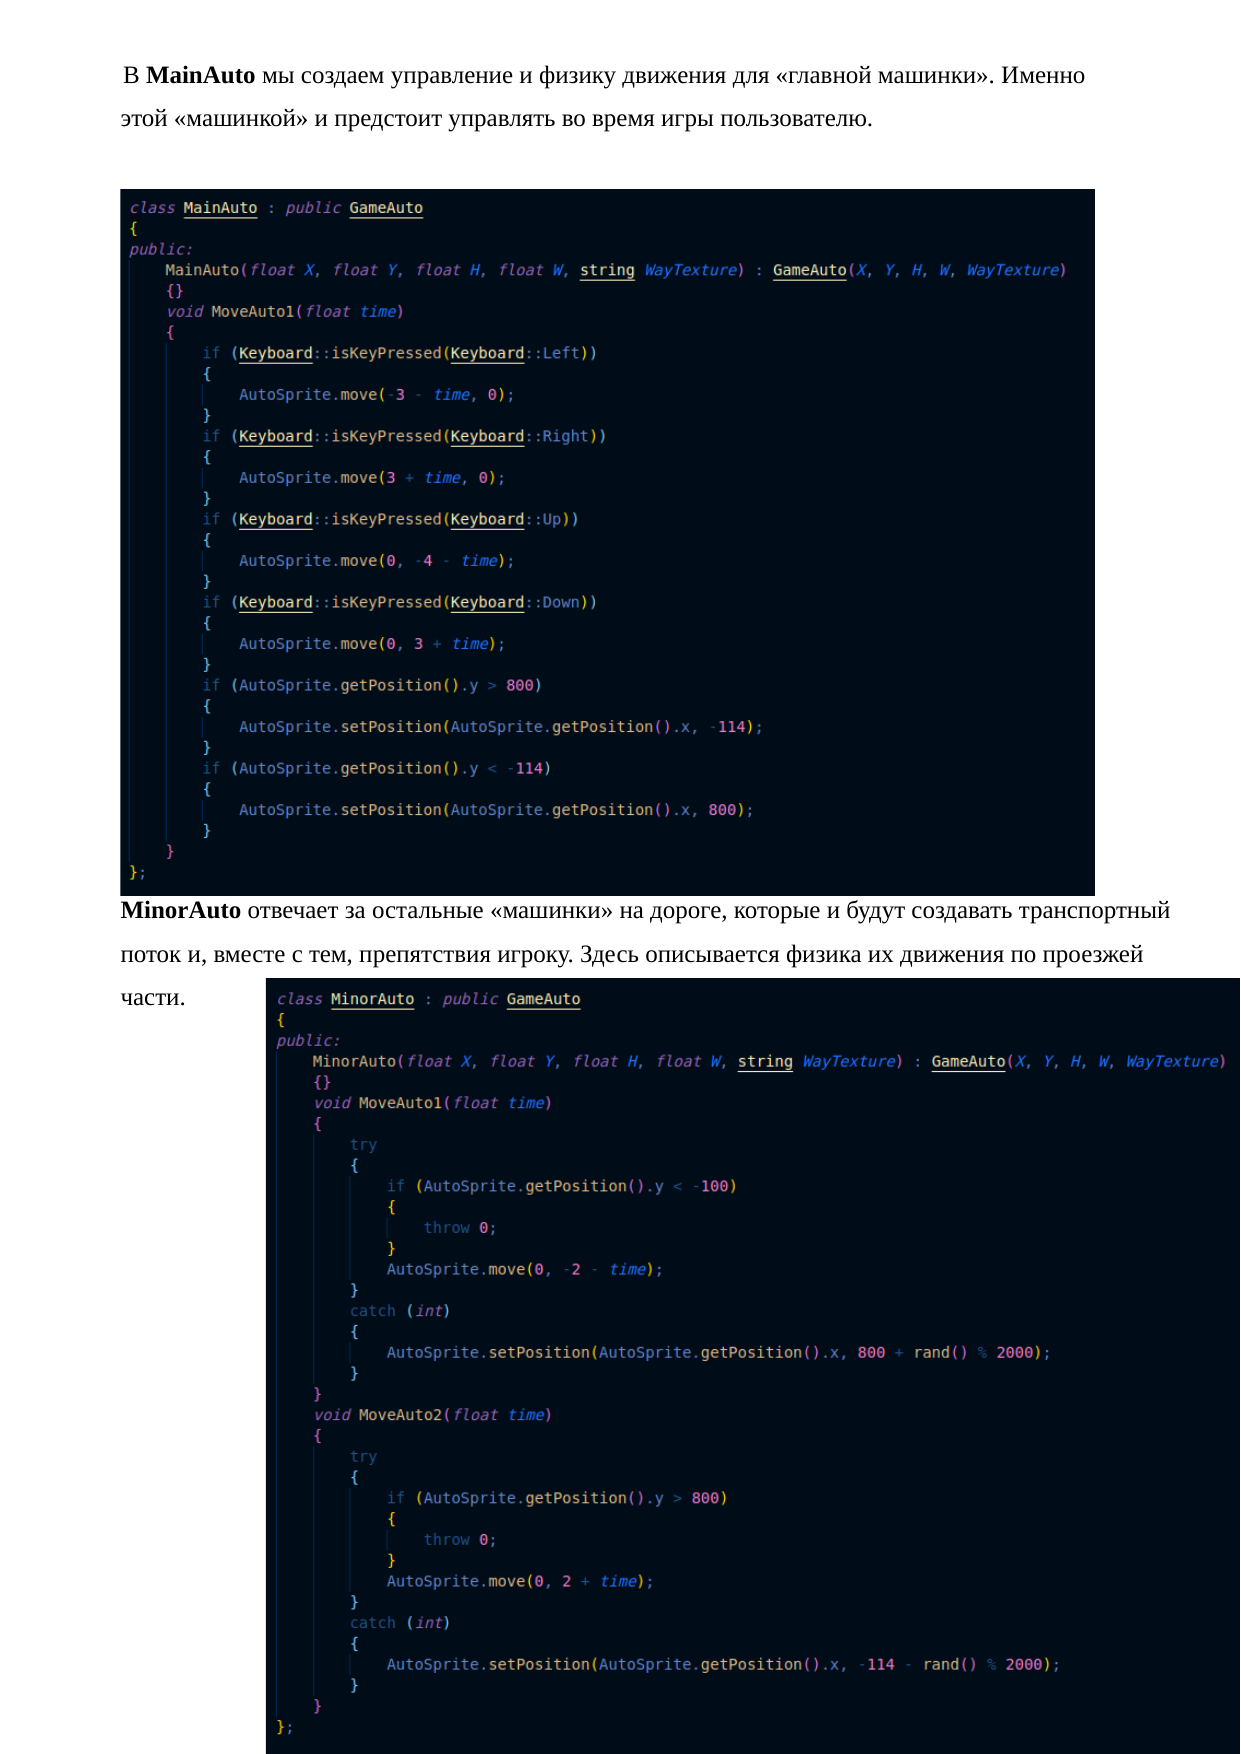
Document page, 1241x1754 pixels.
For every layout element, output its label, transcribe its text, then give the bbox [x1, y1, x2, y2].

text MinorAuto отвечает за остальные «машинки» на дороге, которые и будут создавать транспортный поток и, вместе с тем, препятствия игроку. Здесь описывается физика их движения по проезжей части. [120, 793, 1174, 1011]
picture [265, 978, 1240, 1754]
text В MainAuto мы создаем управление и физику движения для «главной машинки». Именно [120, 60, 1174, 89]
text этой «машинкой» и предстоит управлять во время игры пользователю. [120, 103, 1174, 132]
picture [120, 189, 1095, 896]
